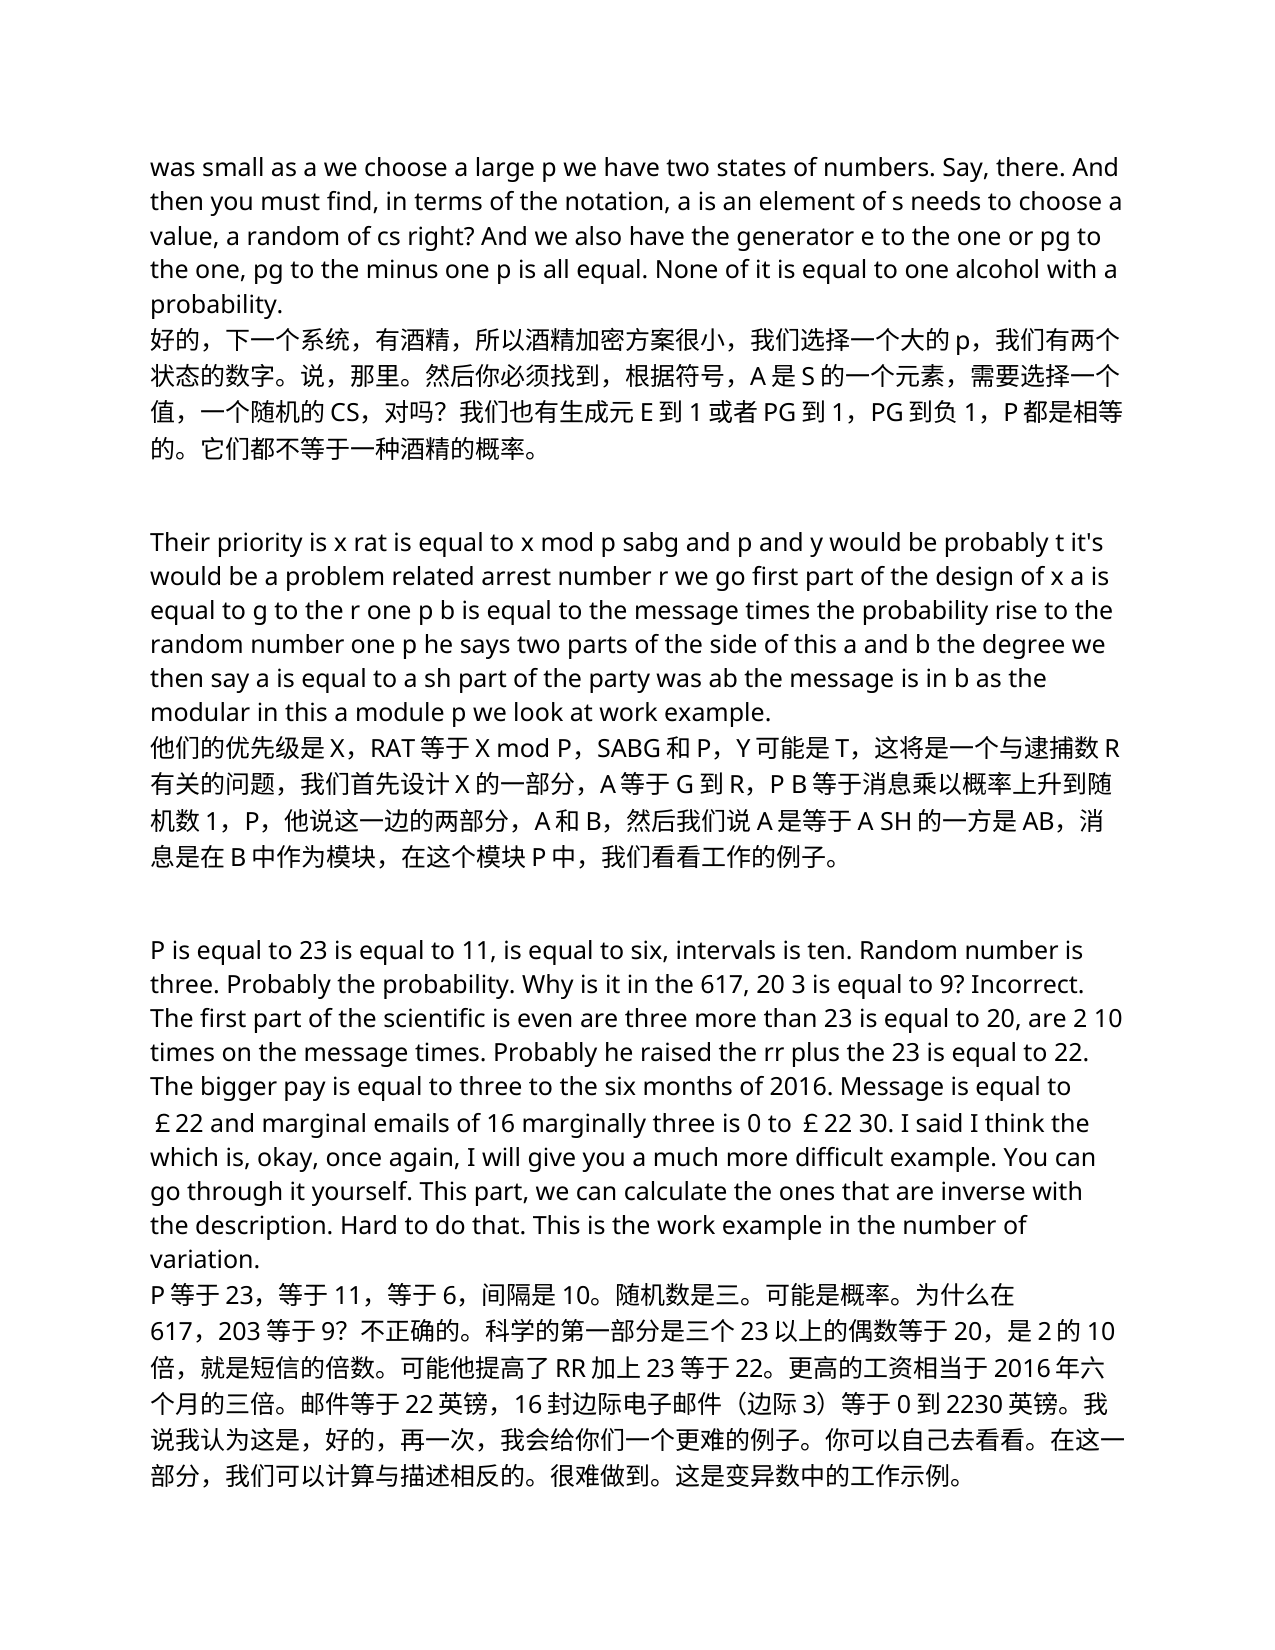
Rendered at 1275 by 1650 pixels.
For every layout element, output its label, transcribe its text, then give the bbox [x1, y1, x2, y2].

text P is equal to 23 is equal to 11, is equal to six, intervals is ten. Random number is three. Probably the probability. Why is it in the 617, 20 3 is equal to 9? Incorrect. The first part of the scientific is even are three more than 23 is equal to 20, are 2 10 times on the message times. Probably he raised the rr plus the 23 is equal to 22. The bigger pay is equal to three to the six months of 2016. Message is equal to ￡22 and marginal emails of 16 marginally three is 0 to ￡22 30. I said I think the which is, okay, once again, I will give you a much more difficult example. You can go through it yourself. This part, we can calculate the ones that are inverse with the description. Hard to do that. This is the work example in the number of variation. P等于23，等于11，等于6，间隔是10。随机数是三。可能是概率。为什么在617，203等于9？不正确的。科学的第一部分是三个23以上的偶数等于20，是2的10倍，就是短信的倍数。可能他提高了RR加上23等于22。更高的工资相当于2016年六个月的三倍。邮件等于22英镑，16封边际电子邮件（边际3）等于0到2230英镑。我说我认为这是，好的，再一次，我会给你们一个更难的例子。你可以自己去看看。在这一部分，我们可以计算与描述相反的。很难做到。这是变异数中的工作示例。 [150, 899, 1125, 1493]
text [150, 150, 1125, 465]
text Their priority is x rat is equal to x mod p sabg and p and y would be probably t it's would be a problem related arrest number r we go first part of the design of x a is equal to g to the r one p b is equal to the message times the probability rise to the random number one p he says two parts of the side of this a and b the degree we then say a is equal to a sh part of the party was ab the message is in b as the modular in this a module p we look at work example. 他们的优先级是X，RAT等于X mod P，SABG和P，Y可能是T，这将是一个与逮捕数R有关的问题，我们首先设计X的一部分，A等于G到R，P B等于消息乘以概率上升到随机数1，P，他说这一边的两部分，A和B，然后我们说A是等于A SH的一方是AB，消息是在B中作为模块，在这个模块P中，我们看看工作的例子。 [150, 490, 1125, 874]
